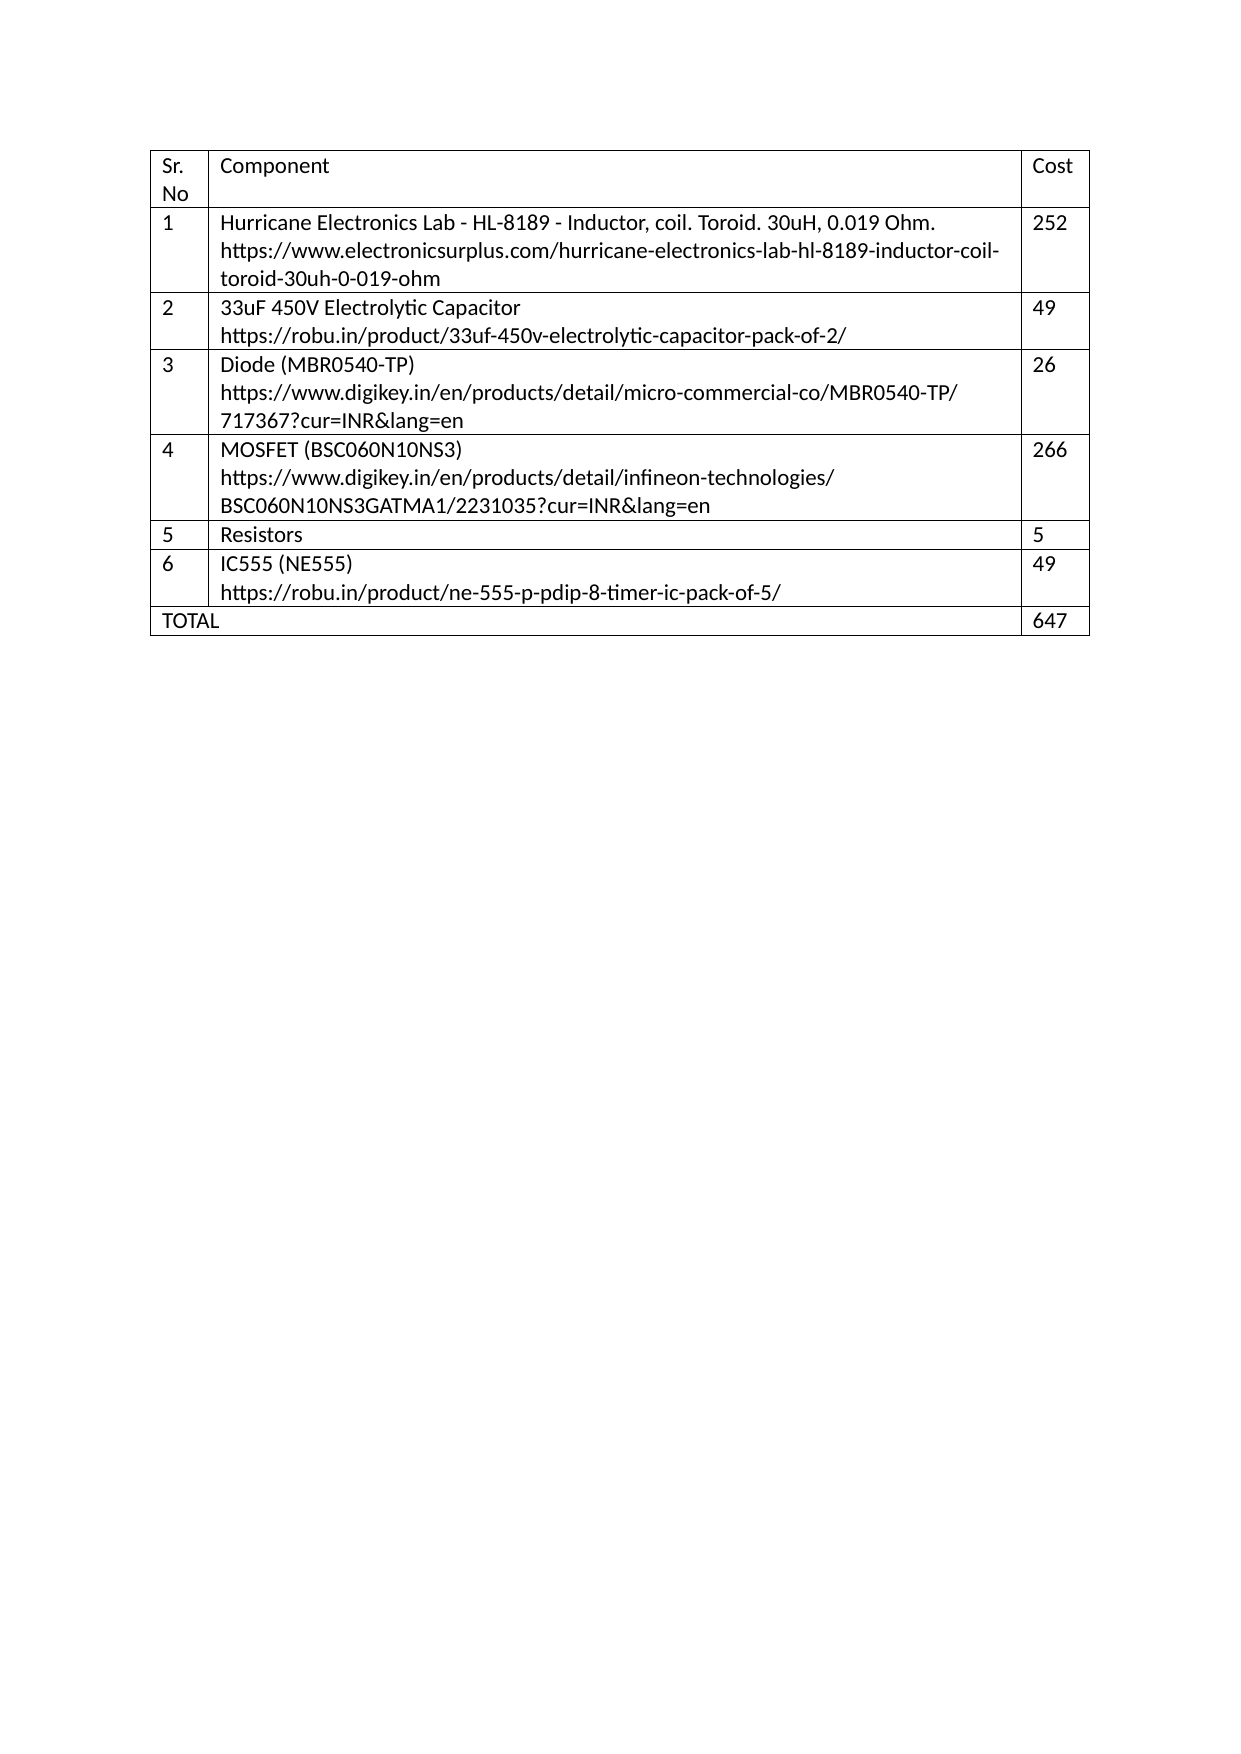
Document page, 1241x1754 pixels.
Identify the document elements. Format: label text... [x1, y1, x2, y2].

table_header Cost [1022, 151, 1089, 207]
table_header Sr. No [151, 151, 208, 207]
table_cell Diode (MBR0540-TP) https://www.digikey.in/en/products/detail/micro-commercial-co/MBR0540-TP/717367?cur=INR&lang=en [209, 350, 1021, 434]
table_cell 33uF 450V Electrolytic Capacitor https://robu.in/product/33uf-450v-electrolytic-capacitor-pack-of-2/ [209, 293, 1021, 349]
table_cell 49 [1022, 550, 1089, 606]
table_cell 266 [1022, 435, 1089, 519]
table_cell 252 [1022, 208, 1089, 292]
table_cell 49 [1022, 293, 1089, 349]
table_cell TOTAL [151, 607, 1021, 635]
table_cell MOSFET (BSC060N10NS3) https://www.digikey.in/en/products/detail/infineon-technologies/BSC060N10NS3GATMA1/2231035?cur=INR&lang=en [209, 435, 1021, 519]
table_cell IC555 (NE555) https://robu.in/product/ne-555-p-pdip-8-timer-ic-pack-of-5/ [209, 550, 1021, 606]
table_cell 3 [151, 350, 208, 434]
table_cell 647 [1022, 607, 1089, 635]
table_cell 4 [151, 435, 208, 519]
table_cell 1 [151, 208, 208, 292]
table_cell 2 [151, 293, 208, 349]
table_cell 6 [151, 550, 208, 606]
table_cell Resistors [209, 521, 1021, 548]
table_cell Hurricane Electronics Lab - HL-8189 - Inductor, coil. Toroid. 30uH, 0.019 Ohm. https://www.electronicsurplus.com/hurricane-electronics-lab-hl-8189-inductor-coil-toroid-30uh-0-019-ohm [209, 208, 1021, 292]
table_cell 26 [1022, 350, 1089, 434]
table_cell 5 [1022, 521, 1089, 548]
table_header Component [209, 151, 1021, 207]
table_cell 5 [151, 521, 208, 548]
